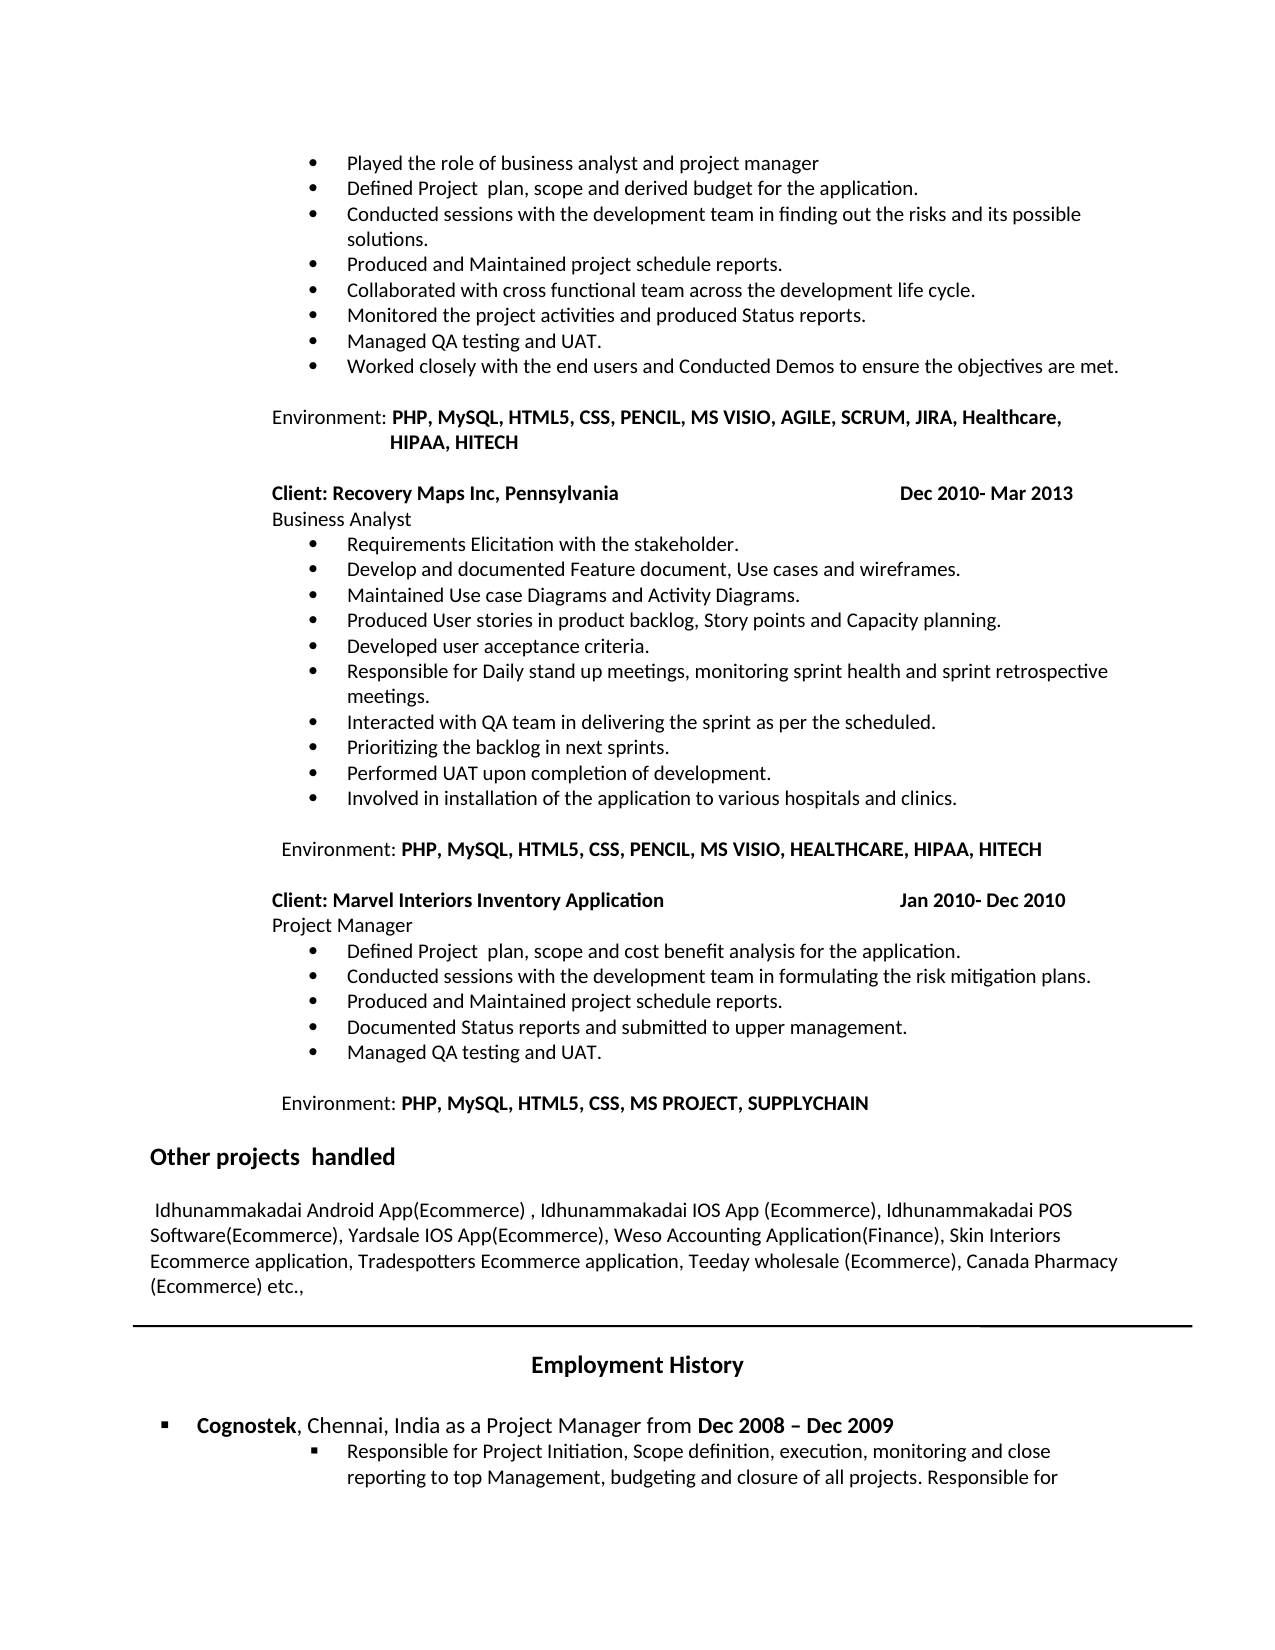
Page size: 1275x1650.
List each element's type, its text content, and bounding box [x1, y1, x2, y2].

list Cognostek, Chennai, India as a Project Manager from Dec 2008 – Dec 2009 [159, 1411, 1125, 1439]
list Client: Recovery Maps Inc, Pennsylvania Dec 2010- Mar 2013 [272, 480, 1125, 506]
text Employment History [150, 1350, 1125, 1380]
list Requirements Elicitation with the stakeholder. [309, 531, 1125, 557]
list Client: Marvel Interiors Inventory Application Jan 2010- Dec 2010 [272, 887, 1125, 912]
text Environment: PHP, MySQL, HTML5, CSS, PENCIL, MS VISIO, HEALTHCARE, HIPAA, HITECH [150, 836, 1125, 862]
list Defined Project plan, scope and cost benefit analysis for the application. [309, 938, 1125, 963]
list Monitored the project activities and produced Status reports. [309, 302, 1125, 328]
list Performed UAT upon completion of development. [309, 760, 1125, 785]
list Prioritizing the backlog in next sprints. [309, 734, 1125, 760]
text HIPAA, HITECH [150, 429, 1125, 455]
list Project Manager [272, 912, 1125, 938]
list Responsible for Daily stand up meetings, monitoring sprint health and sprint retrospective meetings. [309, 658, 1125, 709]
list Collaborated with cross functional team across the development life cycle. [309, 277, 1125, 302]
list Interacted with QA team in delivering the sprint as per the scheduled. [309, 709, 1125, 734]
list Defined Project plan, scope and derived budget for the application. [309, 175, 1125, 201]
list Business Analyst [272, 506, 1125, 531]
list Conducted sessions with the development team in formulating the risk mitigation plans. [309, 963, 1125, 989]
list Conducted sessions with the development team in finding out the risks and its possible solutions. [309, 201, 1125, 252]
text Environment: PHP, MySQL, HTML5, CSS, MS PROJECT, SUPPLYCHAIN [150, 1090, 1125, 1116]
list Involved in installation of the application to various hospitals and clinics. [309, 785, 1125, 811]
list Maintained Use case Diagrams and Activity Diagrams. [309, 582, 1125, 607]
list Played the role of business analyst and project manager [309, 150, 1125, 175]
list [309, 1439, 1125, 1489]
list Worked closely with the end users and Conducted Demos to ensure the objectives are met. [309, 353, 1125, 379]
text Environment: PHP, MySQL, HTML5, CSS, PENCIL, MS VISIO, AGILE, SCRUM, JIRA, Healthcare, [150, 404, 1125, 429]
text Other projects handled [150, 1141, 1125, 1172]
list Produced and Maintained project schedule reports. [309, 989, 1125, 1014]
list Produced User stories in product backlog, Story points and Capacity planning. [309, 607, 1125, 633]
list Managed QA testing and UAT. [309, 328, 1125, 353]
list Developed user acceptance criteria. [309, 633, 1125, 658]
list Managed QA testing and UAT. [309, 1039, 1125, 1065]
text Idhunammakadai Android App(Ecommerce) , Idhunammakadai IOS App (Ecommerce), Idhunammakadai POS Software(Ecommerce), Yardsale IOS App(Ecommerce), Weso Accounting Application(Finance), Skin Interiors Ecommerce application, Tradespotters Ecommerce application, Teeday wholesale (Ecommerce), Canada Pharmacy (Ecommerce) etc., [150, 1197, 1125, 1299]
list Develop and documented Feature document, Use cases and wireframes. [309, 557, 1125, 582]
list Documented Status reports and submitted to upper management. [309, 1014, 1125, 1039]
list Produced and Maintained project schedule reports. [309, 252, 1125, 277]
